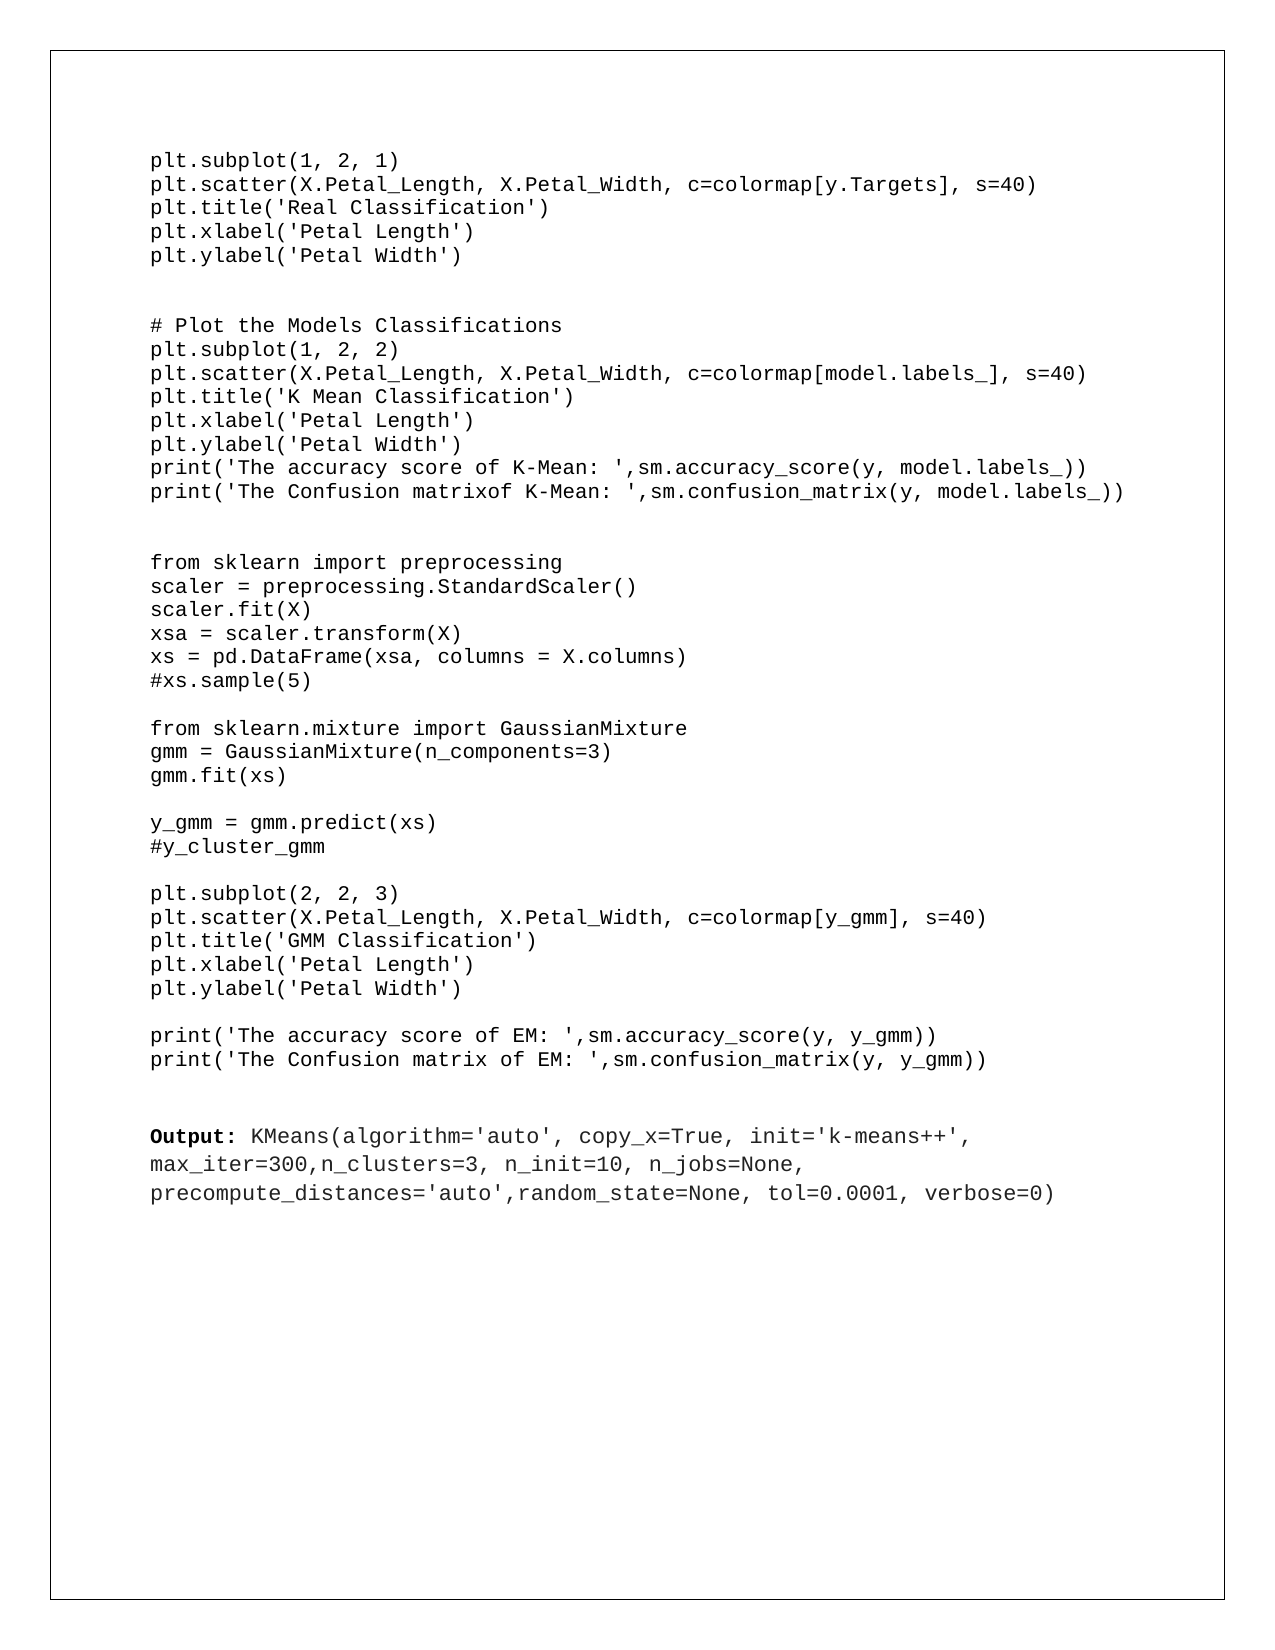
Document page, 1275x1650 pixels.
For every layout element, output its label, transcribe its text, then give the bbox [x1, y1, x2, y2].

text xs = pd.DataFrame(xsa, columns = X.columns) [150, 647, 1125, 670]
text gmm.fit(xs) [150, 765, 1125, 788]
text gmm = GaussianMixture(n_components=3) [150, 741, 1125, 765]
text plt.xlabel('Petal Length') [150, 954, 1125, 978]
text print('The accuracy score of K-Mean: ',sm.accuracy_score(y, model.labels_)) [150, 457, 1125, 481]
text plt.ylabel('Petal Width') [150, 978, 1125, 1001]
text plt.title('K Mean Classification') [150, 386, 1125, 410]
text print('The Confusion matrixof K-Mean: ',sm.confusion_matrix(y, model.labels_)) [150, 481, 1125, 505]
text # Plot the Models Classifications [150, 316, 1125, 339]
text from sklearn import preprocessing [150, 552, 1125, 576]
text scaler.fit(X) [150, 599, 1125, 623]
text #y_cluster_gmm [150, 836, 1125, 859]
text scaler = preprocessing.StandardScaler() [150, 576, 1125, 599]
text plt.title('Real Classification') [150, 197, 1125, 221]
text plt.subplot(1, 2, 2) [150, 339, 1125, 363]
text xsa = scaler.transform(X) [150, 623, 1125, 647]
text plt.scatter(X.Petal_Length, X.Petal_Width, c=colormap[y.Targets], s=40) [150, 174, 1125, 197]
text plt.ylabel('Petal Width') [150, 434, 1125, 457]
text #xs.sample(5) [150, 670, 1125, 694]
text plt.xlabel('Petal Length') [150, 221, 1125, 244]
text plt.xlabel('Petal Length') [150, 410, 1125, 434]
text plt.subplot(2, 2, 3) [150, 883, 1125, 907]
text plt.title('GMM Classification') [150, 930, 1125, 954]
text plt.ylabel('Petal Width') [150, 244, 1125, 268]
text from sklearn.mixture import GaussianMixture [150, 717, 1125, 741]
text plt.scatter(X.Petal_Length, X.Petal_Width, c=colormap[model.labels_], s=40) [150, 363, 1125, 386]
text print('The Confusion matrix of EM: ',sm.confusion_matrix(y, y_gmm)) [150, 1048, 1125, 1072]
text Output: KMeans(algorithm='auto', copy_x=True, init='k-means++', max_iter=300,n_clusters=3, n_init=10, n_jobs=None, precompute_distances='auto',random_state=None, tol=0.0001, verbose=0) [150, 1125, 1125, 1207]
text plt.subplot(1, 2, 1) [150, 150, 1125, 174]
text plt.scatter(X.Petal_Length, X.Petal_Width, c=colormap[y_gmm], s=40) [150, 907, 1125, 930]
text y_gmm = gmm.predict(xs) [150, 812, 1125, 836]
text print('The accuracy score of EM: ',sm.accuracy_score(y, y_gmm)) [150, 1025, 1125, 1048]
